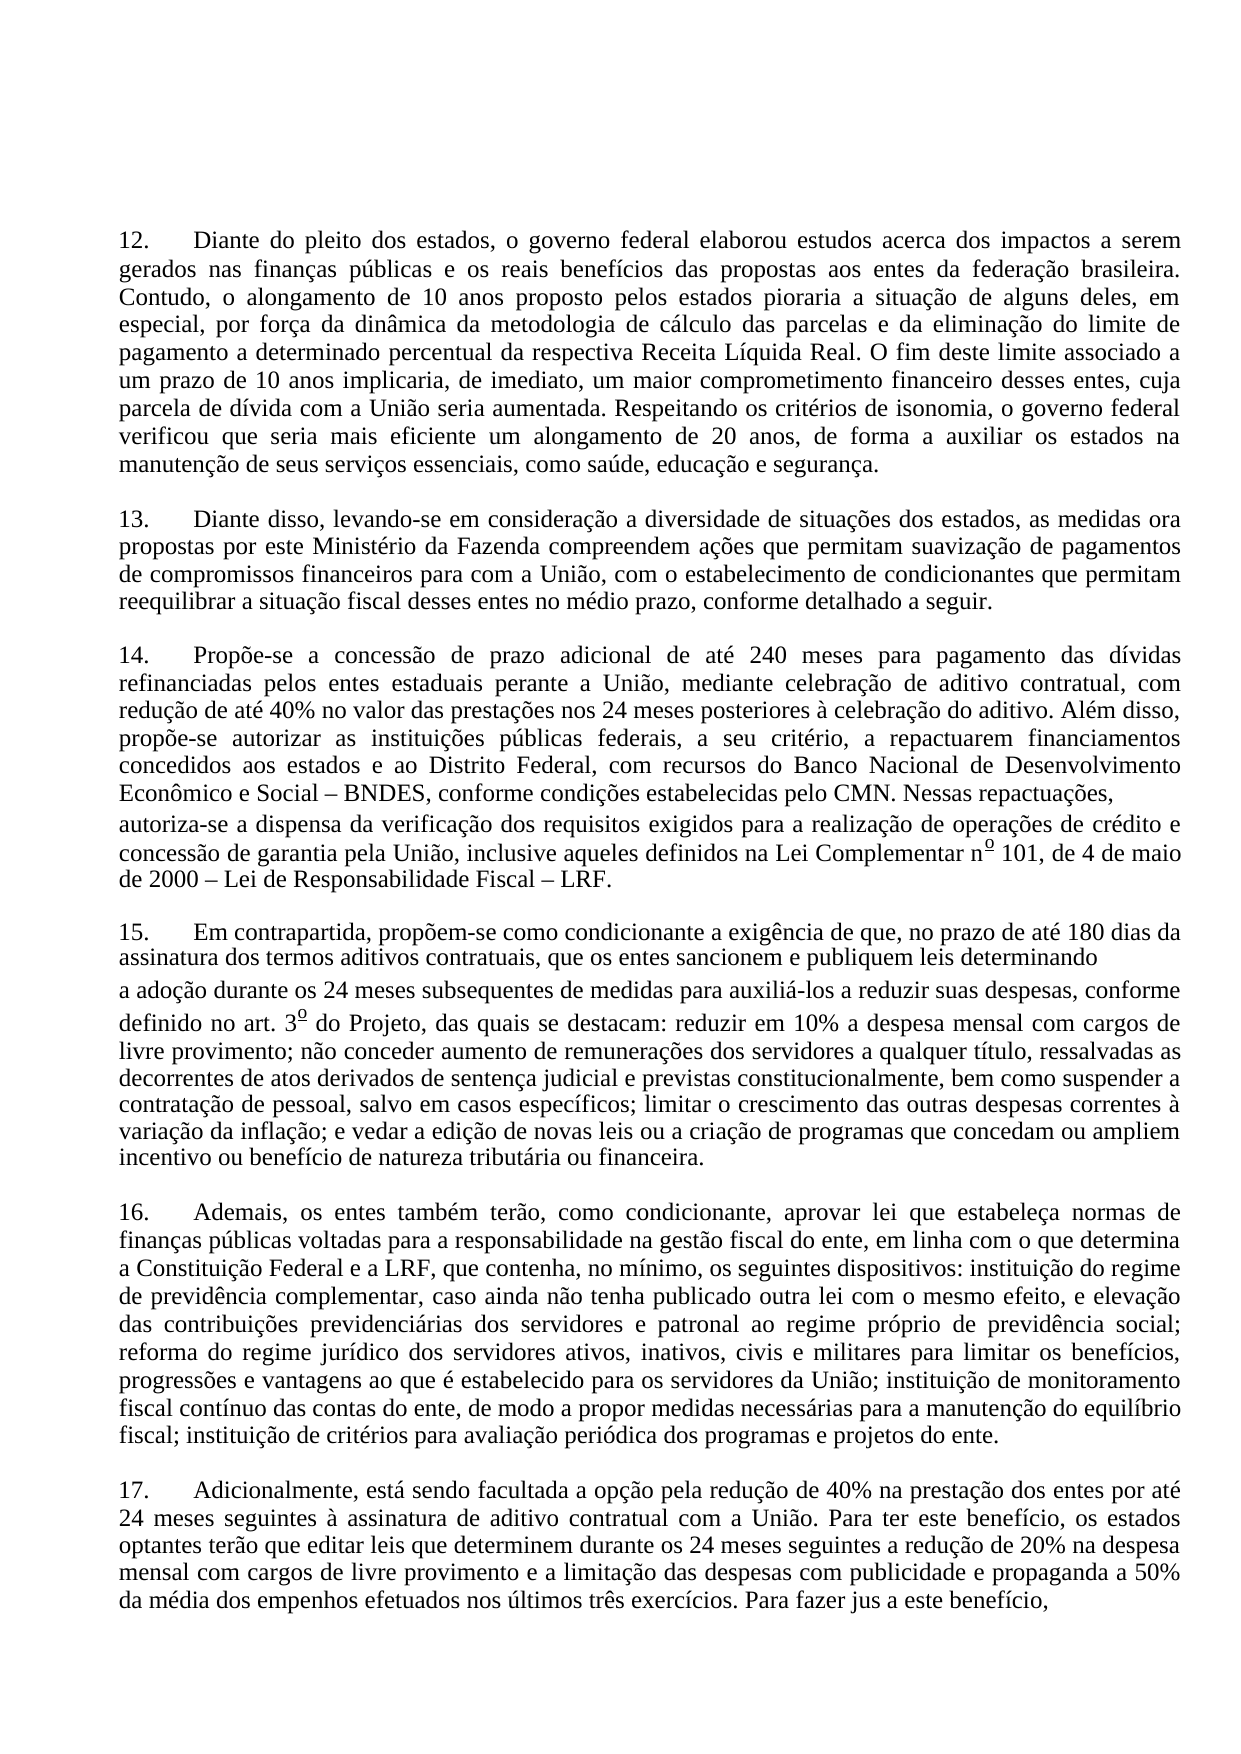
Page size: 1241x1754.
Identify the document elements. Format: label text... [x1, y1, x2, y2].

text autoriza-se a dispensa da verificação dos requisitos exigidos para a realização de operações de crédito e concessão de garantia pela União, inclusive aqueles definidos na Lei Complementar no 101, de 4 de maio de 2000 – Lei de Responsabilidade Fiscal – LRF. [119, 813, 1182, 893]
list Propõe-se a concessão de prazo adicional de até 240 meses para pagamento das dívidas refinanciadas pelos entes estaduais perante a União, mediante celebração de aditivo contratual, com redução de até 40% no valor das prestações nos 24 meses posteriores à celebração do aditivo. Além disso, propõe-se autorizar as instituições públicas federais, a seu critério, a repactuarem financiamentos concedidos aos estados e ao Distrito Federal, com recursos do Banco Nacional de Desenvolvimento Econômico e Social – BNDES, conforme condições estabelecidas pelo CMN. Nessas repactuações, [118, 641, 1182, 807]
list Diante disso, levando-se em consideração a diversidade de situações dos estados, as medidas ora propostas por este Ministério da Fazenda compreendem ações que permitam suavização de pagamentos de compromissos financeiros para com a União, com o estabelecimento de condicionantes que permitam reequilibrar a situação fiscal desses entes no médio prazo, conforme detalhado a seguir. [118, 505, 1182, 615]
list Adicionalmente, está sendo facultada a opção pela redução de 40% na prestação dos entes por até 24 meses seguintes à assinatura de aditivo contratual com a União. Para ter este benefício, os estados optantes terão que editar leis que determinem durante os 24 meses seguintes a redução de 20% na despesa mensal com cargos de livre provimento e a limitação das despesas com publicidade e propaganda a 50% da média dos empenhos efetuados nos últimos três exercícios. Para fazer jus a este benefício, [118, 1477, 1182, 1613]
list Em contrapartida, propõem-se como condicionante a exigência de que, no prazo de até 180 dias da assinatura dos termos aditivos contratuais, que os entes sancionem e publiquem leis determinando [118, 920, 1182, 971]
list Diante do pleito dos estados, o governo federal elaborou estudos acerca dos impactos a serem gerados nas finanças públicas e os reais benefícios das propostas aos entes da federação brasileira. Contudo, o alongamento de 10 anos proposto pelos estados pioraria a situação de alguns deles, em especial, por força da dinâmica da metodologia de cálculo das parcelas e da eliminação do limite de pagamento a determinado percentual da respectiva Receita Líquida Real. O fim deste limite associado a um prazo de 10 anos implicaria, de imediato, um maior comprometimento financeiro desses entes, cuja parcela de dívida com a União seria aumentada. Respeitando os critérios de isonomia, o governo federal verificou que seria mais eficiente um alongamento de 20 anos, de forma a auxiliar os estados na manutenção de seus serviços essenciais, como saúde, educação e segurança. [118, 227, 1182, 478]
text a adoção durante os 24 meses subsequentes de medidas para auxiliá-los a reduzir suas despesas, conforme definido no art. 3o do Projeto, das quais se destacam: reduzir em 10% a despesa mensal com cargos de livre provimento; não conceder aumento de remunerações dos servidores a qualquer título, ressalvadas as decorrentes de atos derivados de sentença judicial e previstas constitucionalmente, bem como suspender a contratação de pessoal, salvo em casos específicos; limitar o crescimento das outras despesas correntes à variação da inflação; e vedar a edição de novas leis ou a criação de programas que concedam ou ampliem incentivo ou benefício de natureza tributária ou financeira. [119, 977, 1182, 1171]
list Ademais, os entes também terão, como condicionante, aprovar lei que estabeleça normas de finanças públicas voltadas para a responsabilidade na gestão fiscal do ente, em linha com o que determina a Constituição Federal e a LRF, que contenha, no mínimo, os seguintes dispositivos: instituição do regime de previdência complementar, caso ainda não tenha publicado outra lei com o mesmo efeito, e elevação das contribuições previdenciárias dos servidores e patronal ao regime próprio de previdência social; reforma do regime jurídico dos servidores ativos, inativos, civis e militares para limitar os benefícios, progressões e vantagens ao que é estabelecido para os servidores da União; instituição de monitoramento fiscal contínuo das contas do ente, de modo a propor medidas necessárias para a manutenção do equilíbrio fiscal; instituição de critérios para avaliação periódica dos programas e projetos do ente. [118, 1198, 1182, 1449]
